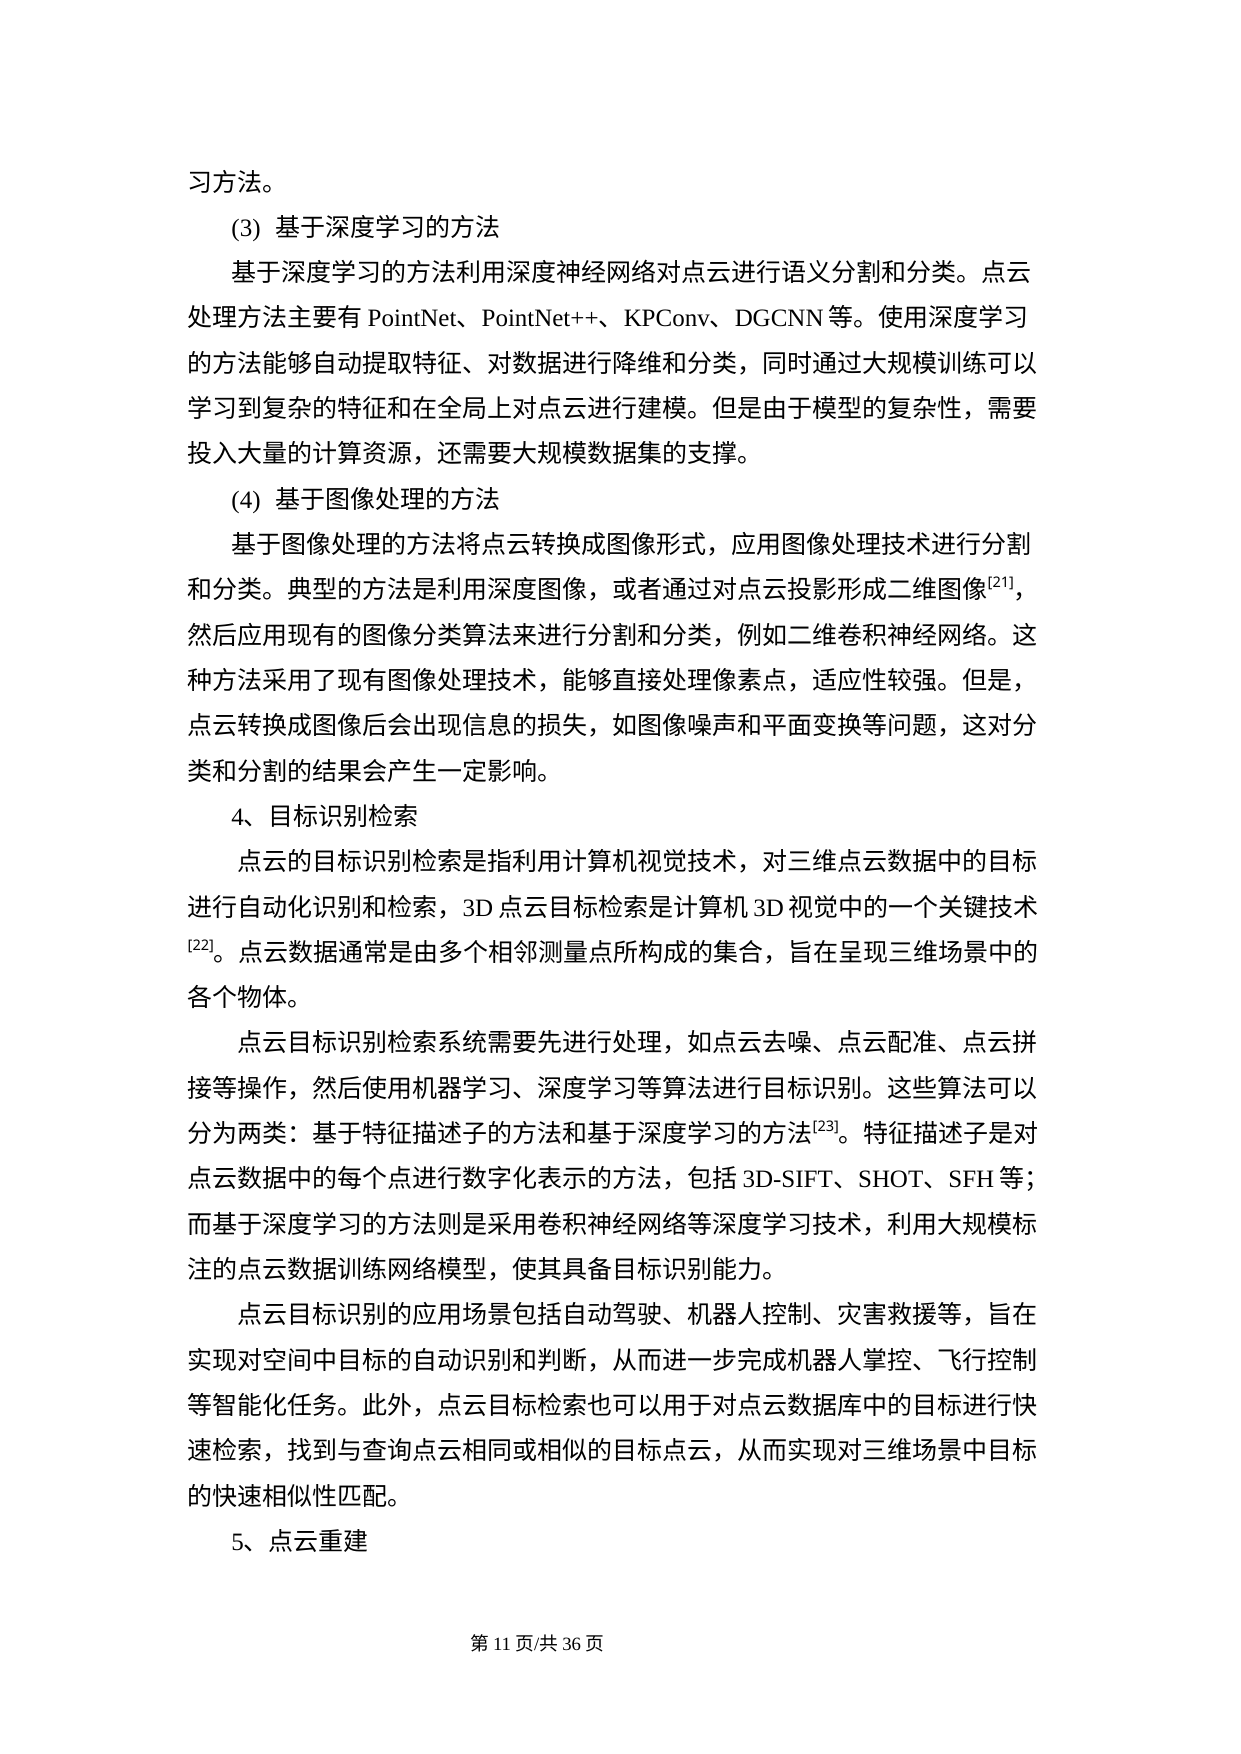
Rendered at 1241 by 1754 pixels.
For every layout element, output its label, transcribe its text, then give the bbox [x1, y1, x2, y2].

text 点云目标识别检索系统需要先进行处理，如点云去噪、点云配准、点云拼接等操作，然后使用机器学习、深度学习等算法进行目标识别。这些算法可以分为两类：基于特征描述子的方法和基于深度学习的方法[23]。特征描述子是对点云数据中的每个点进行数字化表示的方法，包括3D-SIFT、SHOT、SFH等；而基于深度学习的方法则是采用卷积神经网络等深度学习技术，利用大规模标注的点云数据训练网络模型，使其具备目标识别能力。 [187, 1023, 1053, 1286]
text 5、点云重建 [187, 1521, 1053, 1558]
text 4、目标识别检索 [187, 796, 1053, 833]
list 基于深度学习的方法利用深度神经网络对点云进行语义分割和分类。点云处理方法主要有PointNet、PointNet++、KPConv、DGCNN等。使用深度学习的方法能够自动提取特征、对数据进行降维和分类，同时通过大规模训练可以学习到复杂的特征和在全局上对点云进行建模。但是由于模型的复杂性，需要投入大量的计算资源，还需要大规模数据集的支撑。 [187, 253, 1053, 470]
list 基于图像处理的方法 [231, 479, 1053, 515]
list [187, 162, 1053, 198]
list 基于深度学习的方法 [231, 207, 1053, 243]
text 点云目标识别的应用场景包括自动驾驶、机器人控制、灾害救援等，旨在实现对空间中目标的自动识别和判断，从而进一步完成机器人掌控、飞行控制等智能化任务。此外，点云目标检索也可以用于对点云数据库中的目标进行快速检索，找到与查询点云相同或相似的目标点云，从而实现对三维场景中目标的快速相似性匹配。 [187, 1295, 1053, 1512]
text 点云的目标识别检索是指利用计算机视觉技术，对三维点云数据中的目标进行自动化识别和检索，3D点云目标检索是计算机3D视觉中的一个关键技术[22]。点云数据通常是由多个相邻测量点所构成的集合，旨在呈现三维场景中的各个物体。 [187, 842, 1053, 1014]
list 基于图像处理的方法将点云转换成图像形式，应用图像处理技术进行分割和分类。典型的方法是利用深度图像，或者通过对点云投影形成二维图像[21]，然后应用现有的图像分类算法来进行分割和分类，例如二维卷积神经网络。这种方法采用了现有图像处理技术，能够直接处理像素点，适应性较强。但是，点云转换成图像后会出现信息的损失，如图像噪声和平面变换等问题，这对分类和分割的结果会产生一定影响。 [187, 524, 1053, 787]
